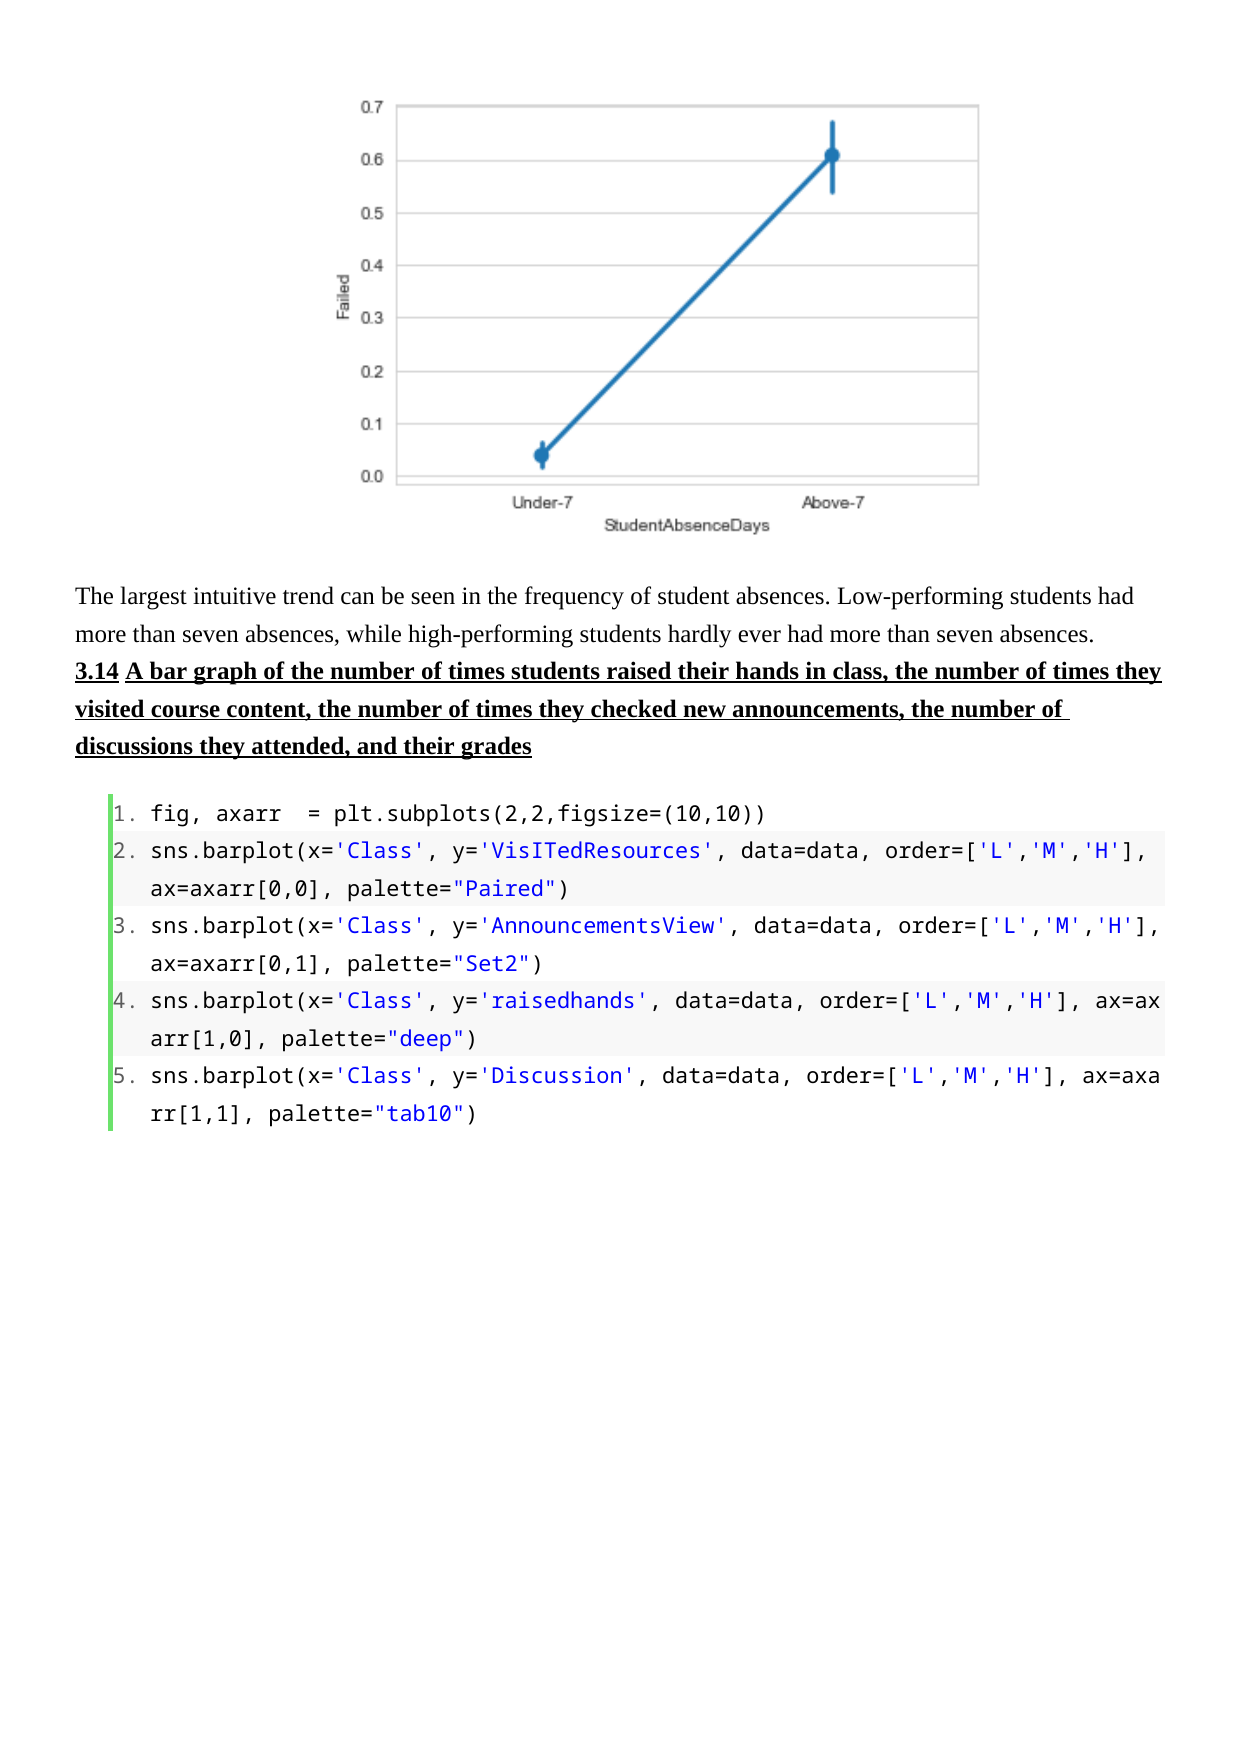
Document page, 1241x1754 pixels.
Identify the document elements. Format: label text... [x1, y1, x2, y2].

picture [325, 89, 990, 547]
list sns.barplot(x='Class', y='VisITedResources', data=data, order=['L','M','H'], ax=axarr[0,0], palette="Paired") [113, 831, 1165, 906]
list sns.barplot(x='Class', y='raisedhands', data=data, order=['L','M','H'], ax=axarr[1,0], palette="deep") [113, 981, 1165, 1056]
list sns.barplot(x='Class', y='Discussion', data=data, order=['L','M','H'], ax=axarr[1,1], palette="tab10") [113, 1056, 1165, 1131]
text The largest intuitive trend can be seen in the frequency of student absences. Low-performing students had more than seven absences, while high-performing students hardly ever had more than seven absences. [75, 577, 1165, 652]
list fig, axarr = plt.subplots(2,2,figsize=(10,10)) [113, 794, 1165, 831]
text 3.14 A bar graph of the number of times students raised their hands in class, the number of times they visited course content, the number of times they checked new announcements, the number of discussions they attended, and their grades [75, 652, 1165, 764]
list sns.barplot(x='Class', y='AnnouncementsView', data=data, order=['L','M','H'], ax=axarr[0,1], palette="Set2") [113, 906, 1165, 981]
